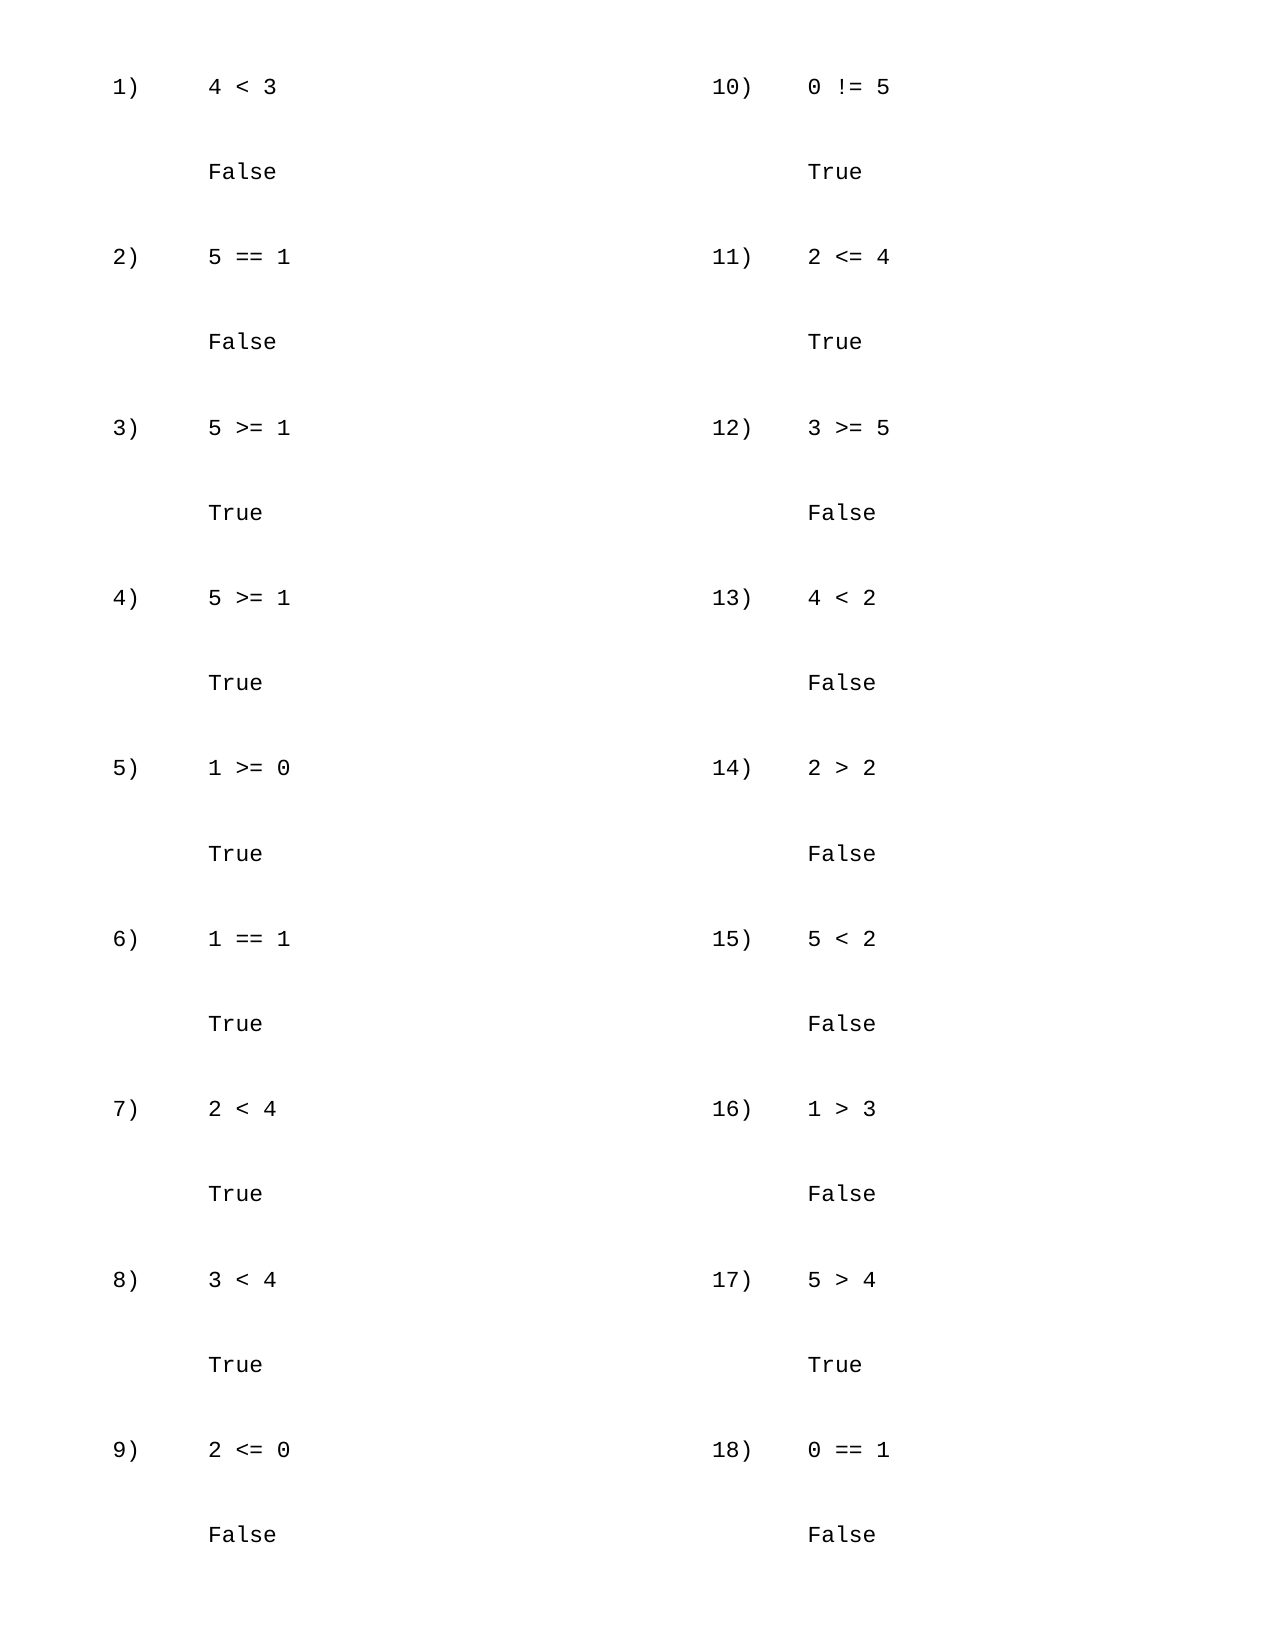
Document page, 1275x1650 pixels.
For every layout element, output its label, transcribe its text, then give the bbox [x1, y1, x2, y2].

list False [712, 1523, 1200, 1549]
list False [712, 671, 1200, 697]
list 5 >= 1 [112, 586, 601, 612]
list False [112, 1523, 601, 1549]
list 2 < 4 [112, 1097, 601, 1123]
list 0 == 1 [712, 1438, 1200, 1464]
list 1 >= 0 [112, 757, 601, 783]
list False [712, 1012, 1200, 1038]
list True [112, 1012, 601, 1038]
list 1 > 3 [712, 1097, 1200, 1123]
list True [112, 842, 601, 868]
list False [112, 160, 601, 186]
list 4 < 3 [112, 75, 601, 101]
list 5 < 2 [712, 927, 1200, 953]
list False [112, 331, 601, 357]
list False [712, 842, 1200, 868]
list False [712, 1183, 1200, 1209]
list False [712, 501, 1200, 527]
list 2 <= 0 [112, 1438, 601, 1464]
list True [112, 501, 601, 527]
list True [712, 331, 1200, 357]
list 2 <= 4 [712, 245, 1200, 271]
list True [112, 1183, 601, 1209]
list 5 > 4 [712, 1268, 1200, 1294]
list 5 == 1 [112, 245, 601, 271]
list True [712, 160, 1200, 186]
list True [712, 1353, 1200, 1379]
list 2 > 2 [712, 757, 1200, 783]
list 4 < 2 [712, 586, 1200, 612]
list 1 == 1 [112, 927, 601, 953]
list 3 >= 5 [712, 416, 1200, 442]
list 5 >= 1 [112, 416, 601, 442]
list 0 != 5 [712, 75, 1200, 101]
list 3 < 4 [112, 1268, 601, 1294]
list True [112, 1353, 601, 1379]
list True [112, 671, 601, 697]
